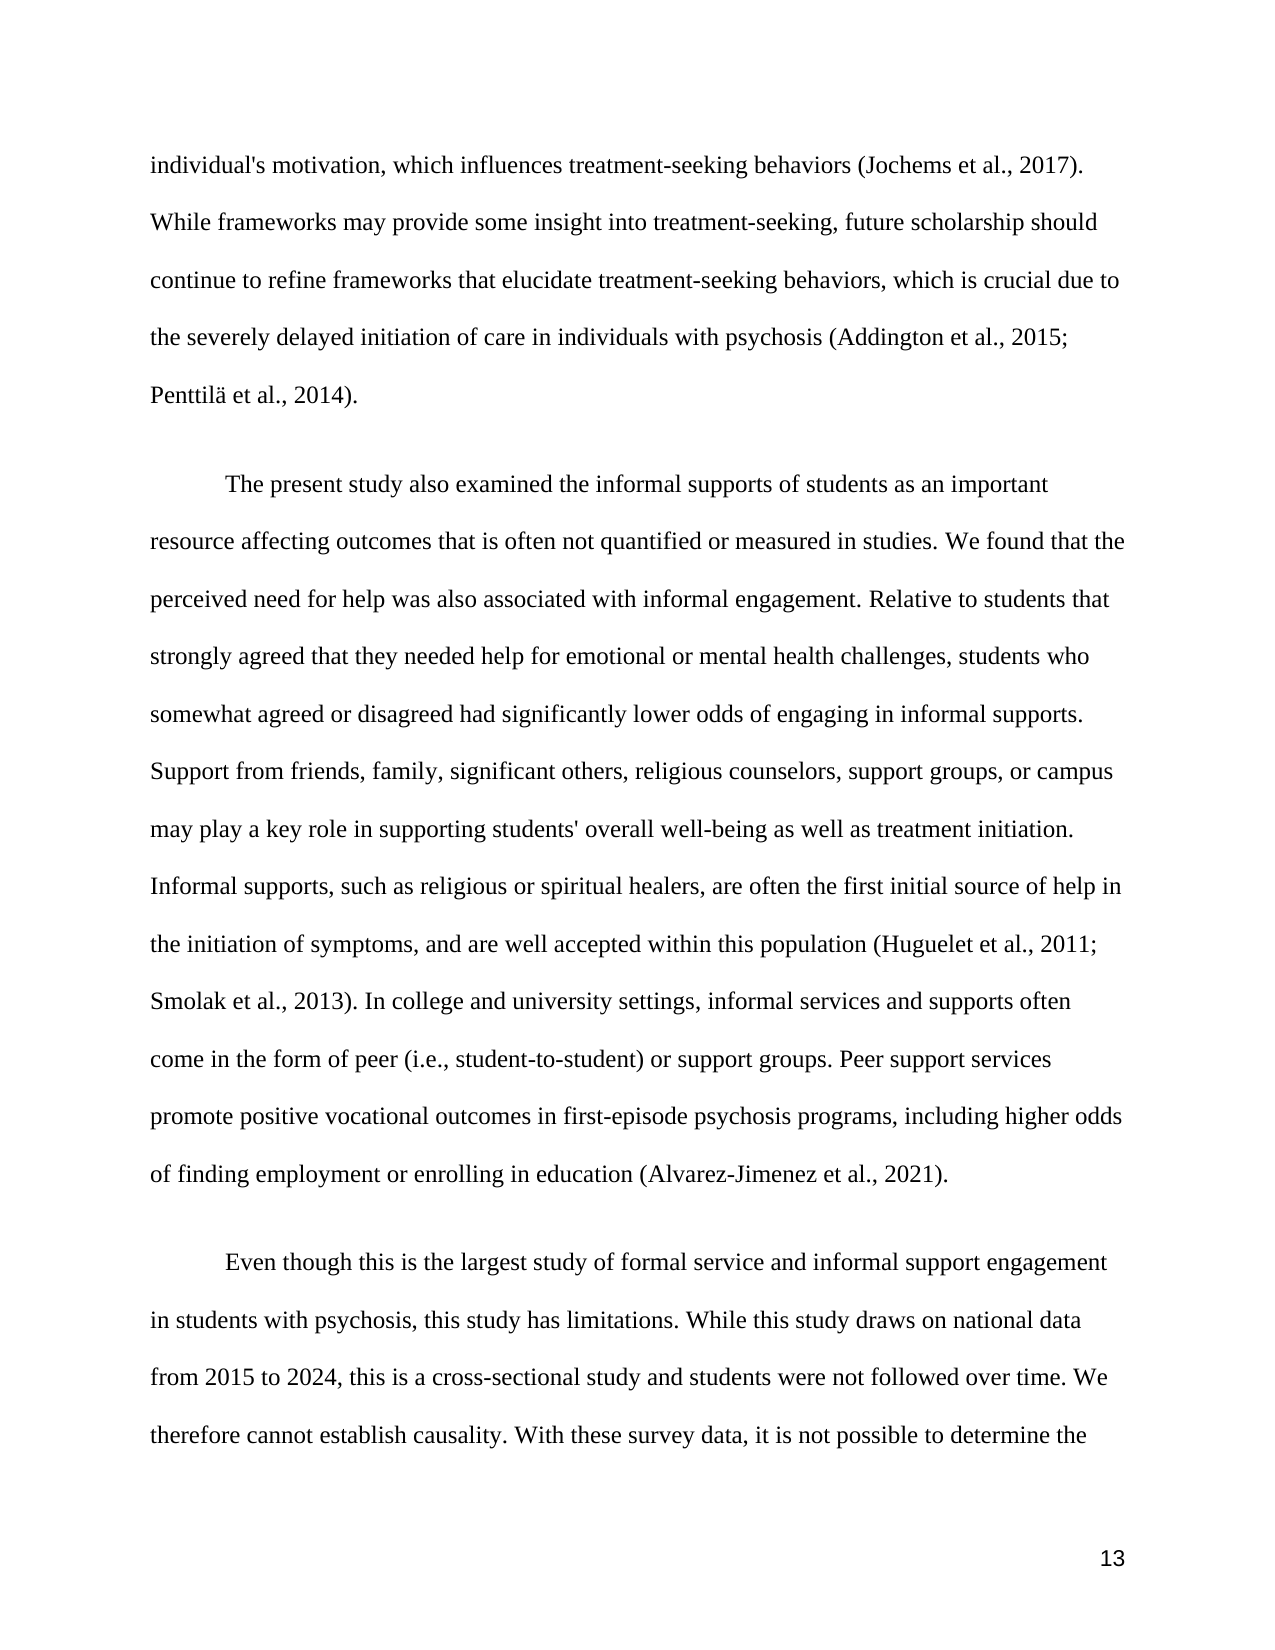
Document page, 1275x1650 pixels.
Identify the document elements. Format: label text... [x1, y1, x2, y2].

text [150, 1247, 1125, 1449]
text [150, 150, 1125, 409]
text The present study also examined the informal supports of students as an important resource affecting outcomes that is often not quantified or measured in studies. We found that the perceived need for help was also associated with informal engagement. Relative to students that strongly agreed that they needed help for emotional or mental health challenges, students who somewhat agreed or disagreed had significantly lower odds of engaging in informal supports. Support from friends, family, significant others, religious counselors, support groups, or campus may play a key role in supporting students' overall well-being as well as treatment initiation. Informal supports, such as religious or spiritual healers, are often the first initial source of help in the initiation of symptoms, and are well accepted within this population (Huguelet et al., 2011; Smolak et al., 2013). In college and university settings, informal services and supports often come in the form of peer (i.e., student-to-student) or support groups. Peer support services promote positive vocational outcomes in first-episode psychosis programs, including higher odds of finding employment or enrolling in education (Alvarez-Jimenez et al., 2021). [150, 469, 1125, 1187]
